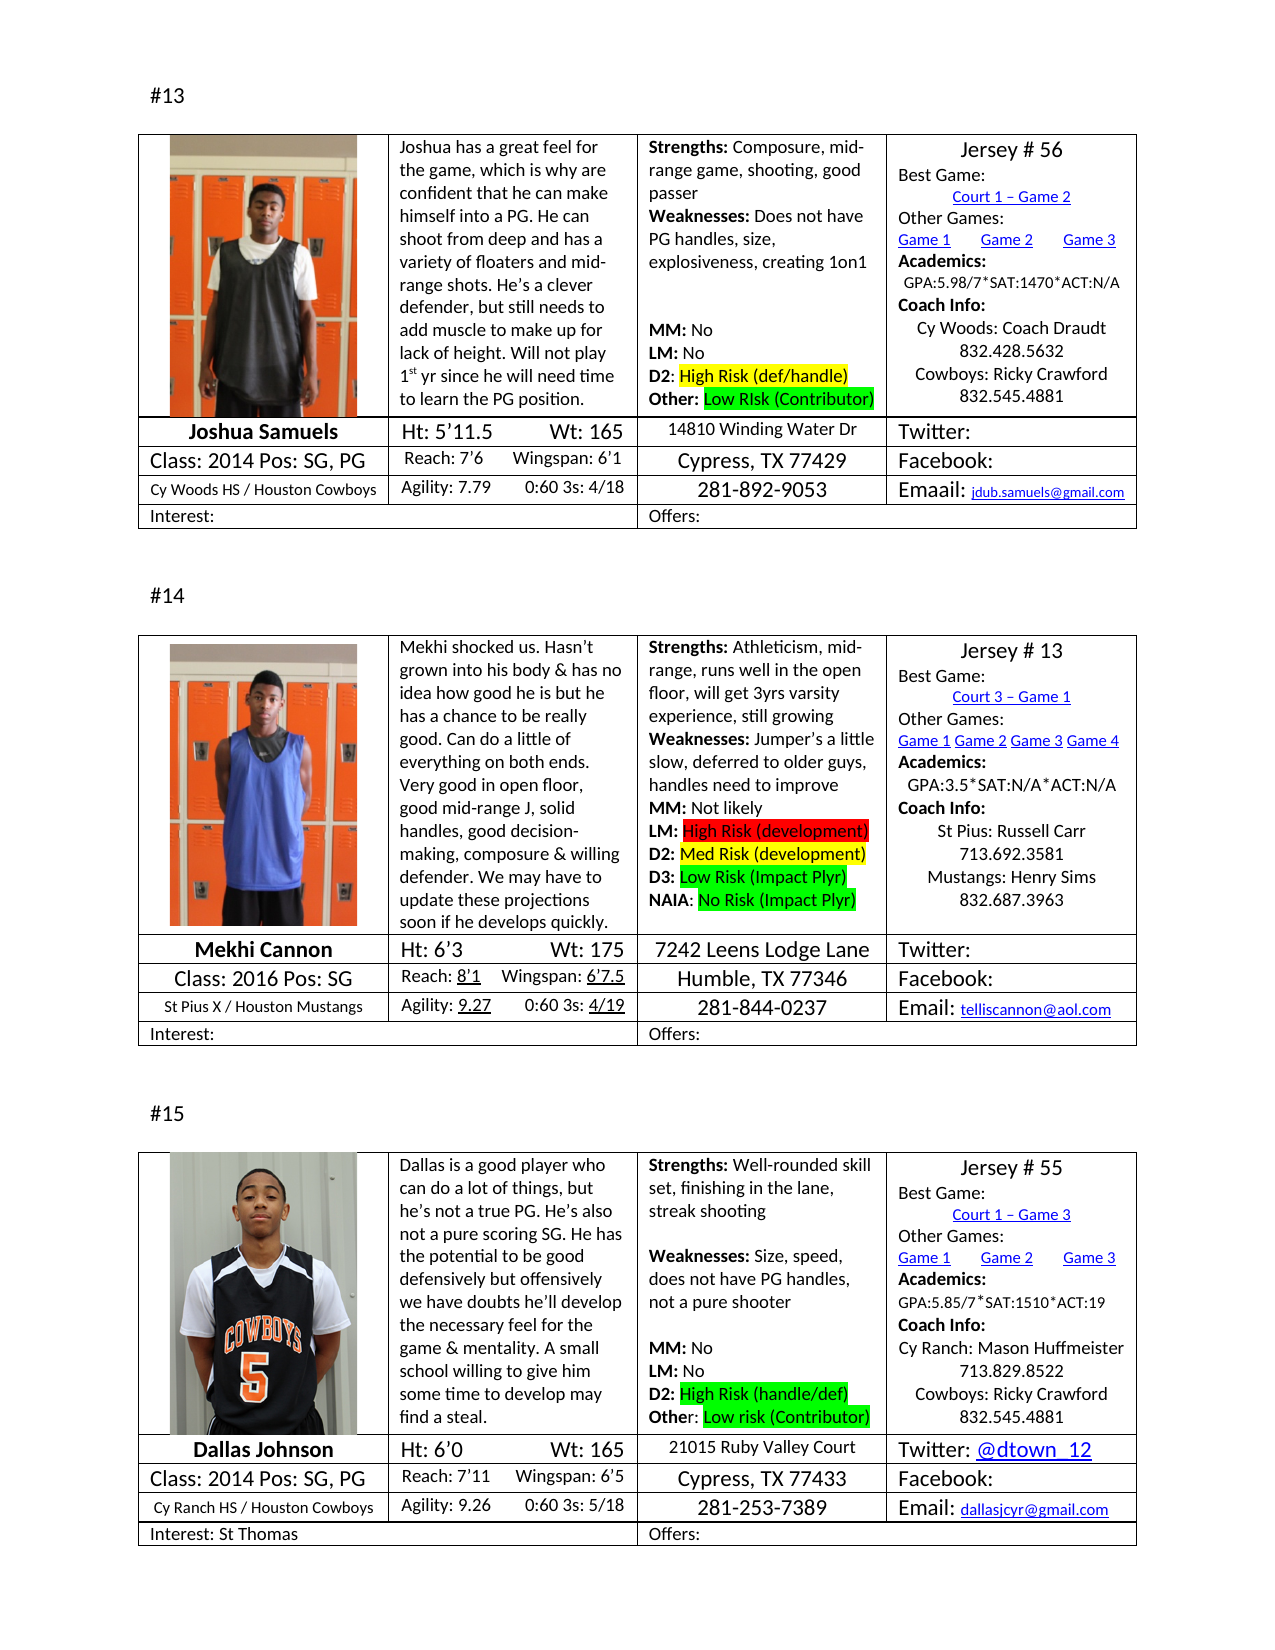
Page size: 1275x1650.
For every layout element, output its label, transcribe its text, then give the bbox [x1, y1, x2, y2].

table_cell 21015 Ruby Valley Court [638, 1435, 886, 1463]
table_cell Class: 2014 Pos: SG, PG [139, 1464, 388, 1492]
table_cell Cypress, TX 77429 [638, 447, 886, 474]
table_cell 14810 Winding Water Dr [638, 418, 886, 446]
table_header Mekhi shocked us. Hasn’t grown into his body & has no idea how good he is but he has a chance to be really good. Can do a little of everything on both ends. Very good in open floor, good mid-range J, solid handles, good decision-making, composure & willing defender. We may have to update these projections soon if he develops quickly. [389, 636, 637, 934]
table_cell Email: telliscannon@aol.com [887, 993, 1136, 1021]
table_cell Reach: 8’1 Wingspan: 6’7.5 [389, 964, 637, 992]
table_cell Email: dallasjcyr@gmail.com [887, 1493, 1136, 1521]
table_cell Ht: 5’11.5 Wt: 165 [389, 418, 637, 446]
table_cell Humble, TX 77346 [638, 964, 886, 992]
table_cell Agility: 9.26 0:60 3s: 5/18 [389, 1493, 637, 1521]
table_cell 281-844-0237 [638, 993, 886, 1021]
table_cell Class: 2016 Pos: SG [139, 964, 388, 992]
table_cell Interest: [139, 505, 637, 528]
table_cell 281-253-7389 [638, 1493, 886, 1521]
table_header Joshua has a great feel for the game, which is why are confident that he can make himself into a PG. He can shoot from deep and has a variety of floaters and mid-range shots. He’s a clever defender, but still needs to add muscle to make up for lack of height. Will not play 1st yr since he will need time to learn the PG position. [389, 135, 637, 416]
table_cell Agility: 7.79 0:60 3s: 4/18 [389, 476, 637, 504]
table_cell Twitter: @dtown_12 [887, 1435, 1136, 1463]
picture [169, 1152, 358, 1435]
table_cell St Pius X / Houston Mustangs [139, 993, 388, 1021]
table_header [139, 636, 388, 934]
picture [169, 135, 358, 417]
text #13 [150, 81, 1125, 109]
picture [169, 644, 358, 926]
table_cell Ht: 6’3 Wt: 175 [389, 935, 637, 963]
table_cell Agility: 9.27 0:60 3s: 4/19 [389, 993, 637, 1021]
table_header Jersey # 56 Best Game: Court 1 – Game 2 Other Games: Game 1 Game 2 Game 3 Academics: GPA:5.98/7*SAT:1470*ACT:N/A Coach Info: Cy Woods: Coach Draudt 832.428.5632 Cowboys: Ricky Crawford 832.545.4881 [887, 135, 1136, 416]
table_cell Facebook: [887, 1464, 1136, 1492]
table_cell 281-892-9053 [638, 476, 886, 504]
table_header Strengths: Composure, mid-range game, shooting, good passer Weaknesses: Does not have PG handles, size, explosiveness, creating 1on1 MM: No LM: No D2: High Risk (def/handle) Other: Low RIsk (Contributor) [638, 135, 886, 416]
table_header [358, 135, 388, 416]
table_header Strengths: Athleticism, mid-range, runs well in the open floor, will get 3yrs varsity experience, still growing Weaknesses: Jumper’s a little slow, deferred to older guys, handles need to improve MM: Not likely LM: High Risk (development) D2: Med Risk (development) D3: Low Risk (Impact Plyr) NAIA: No Risk (Impact Plyr) [638, 636, 886, 934]
table_cell Facebook: [887, 964, 1136, 992]
table_cell Offers: [638, 505, 1136, 528]
table_cell Mekhi Cannon [139, 935, 388, 963]
table_header [358, 1153, 388, 1434]
table_cell Interest: St Thomas [139, 1523, 637, 1545]
table_cell Twitter: [887, 418, 1136, 446]
table_header [139, 135, 169, 416]
table_cell Dallas Johnson [139, 1435, 388, 1463]
text #15 [150, 1099, 1125, 1127]
table_header Jersey # 13 Best Game: Court 3 – Game 1 Other Games: Game 1 Game 2 Game 3 Game 4 Academics: GPA:3.5*SAT:N/A*ACT:N/A Coach Info: St Pius: Russell Carr 713.692.3581 Mustangs: Henry Sims 832.687.3963 [887, 636, 1136, 934]
table_cell Reach: 7’11 Wingspan: 6’5 [389, 1464, 637, 1492]
table_cell Offers: [638, 1022, 1136, 1045]
table_cell Cypress, TX 77433 [638, 1464, 886, 1492]
table_cell 7242 Leens Lodge Lane [638, 935, 886, 963]
table_cell Joshua Samuels [139, 418, 388, 446]
table_cell Class: 2014 Pos: SG, PG [139, 447, 388, 474]
table_cell Reach: 7’6 Wingspan: 6’1 [389, 447, 637, 474]
table_header [139, 1153, 169, 1434]
table_cell Twitter: [887, 935, 1136, 963]
table_header Jersey # 55 Best Game: Court 1 – Game 3 Other Games: Game 1 Game 2 Game 3 Academics: GPA:5.85/7*SAT:1510*ACT:19 Coach Info: Cy Ranch: Mason Huffmeister 713.829.8522 Cowboys: Ricky Crawford 832.545.4881 [887, 1153, 1136, 1434]
table_cell Interest: [139, 1022, 637, 1045]
table_header Dallas is a good player who can do a lot of things, but he’s not a true PG. He’s also not a pure scoring SG. He has the potential to be good defensively but offensively we have doubts he’ll develop the necessary feel for the game & mentality. A small school willing to give him some time to develop may find a steal. [389, 1153, 637, 1434]
table_cell Offers: [638, 1523, 1136, 1545]
table_cell Emaail: jdub.samuels@gmail.com [887, 476, 1136, 504]
table_cell Cy Woods HS / Houston Cowboys [139, 476, 388, 504]
table_cell Facebook: [887, 447, 1136, 474]
table_cell Cy Ranch HS / Houston Cowboys [139, 1493, 388, 1521]
text #14 [150, 582, 1125, 610]
table_header Strengths: Well-rounded skill set, finishing in the lane, streak shooting Weaknesses: Size, speed, does not have PG handles, not a pure shooter MM: No LM: No D2: High Risk (handle/def) Other: Low risk (Contributor) [638, 1153, 886, 1434]
table_cell Ht: 6’0 Wt: 165 [389, 1435, 637, 1463]
